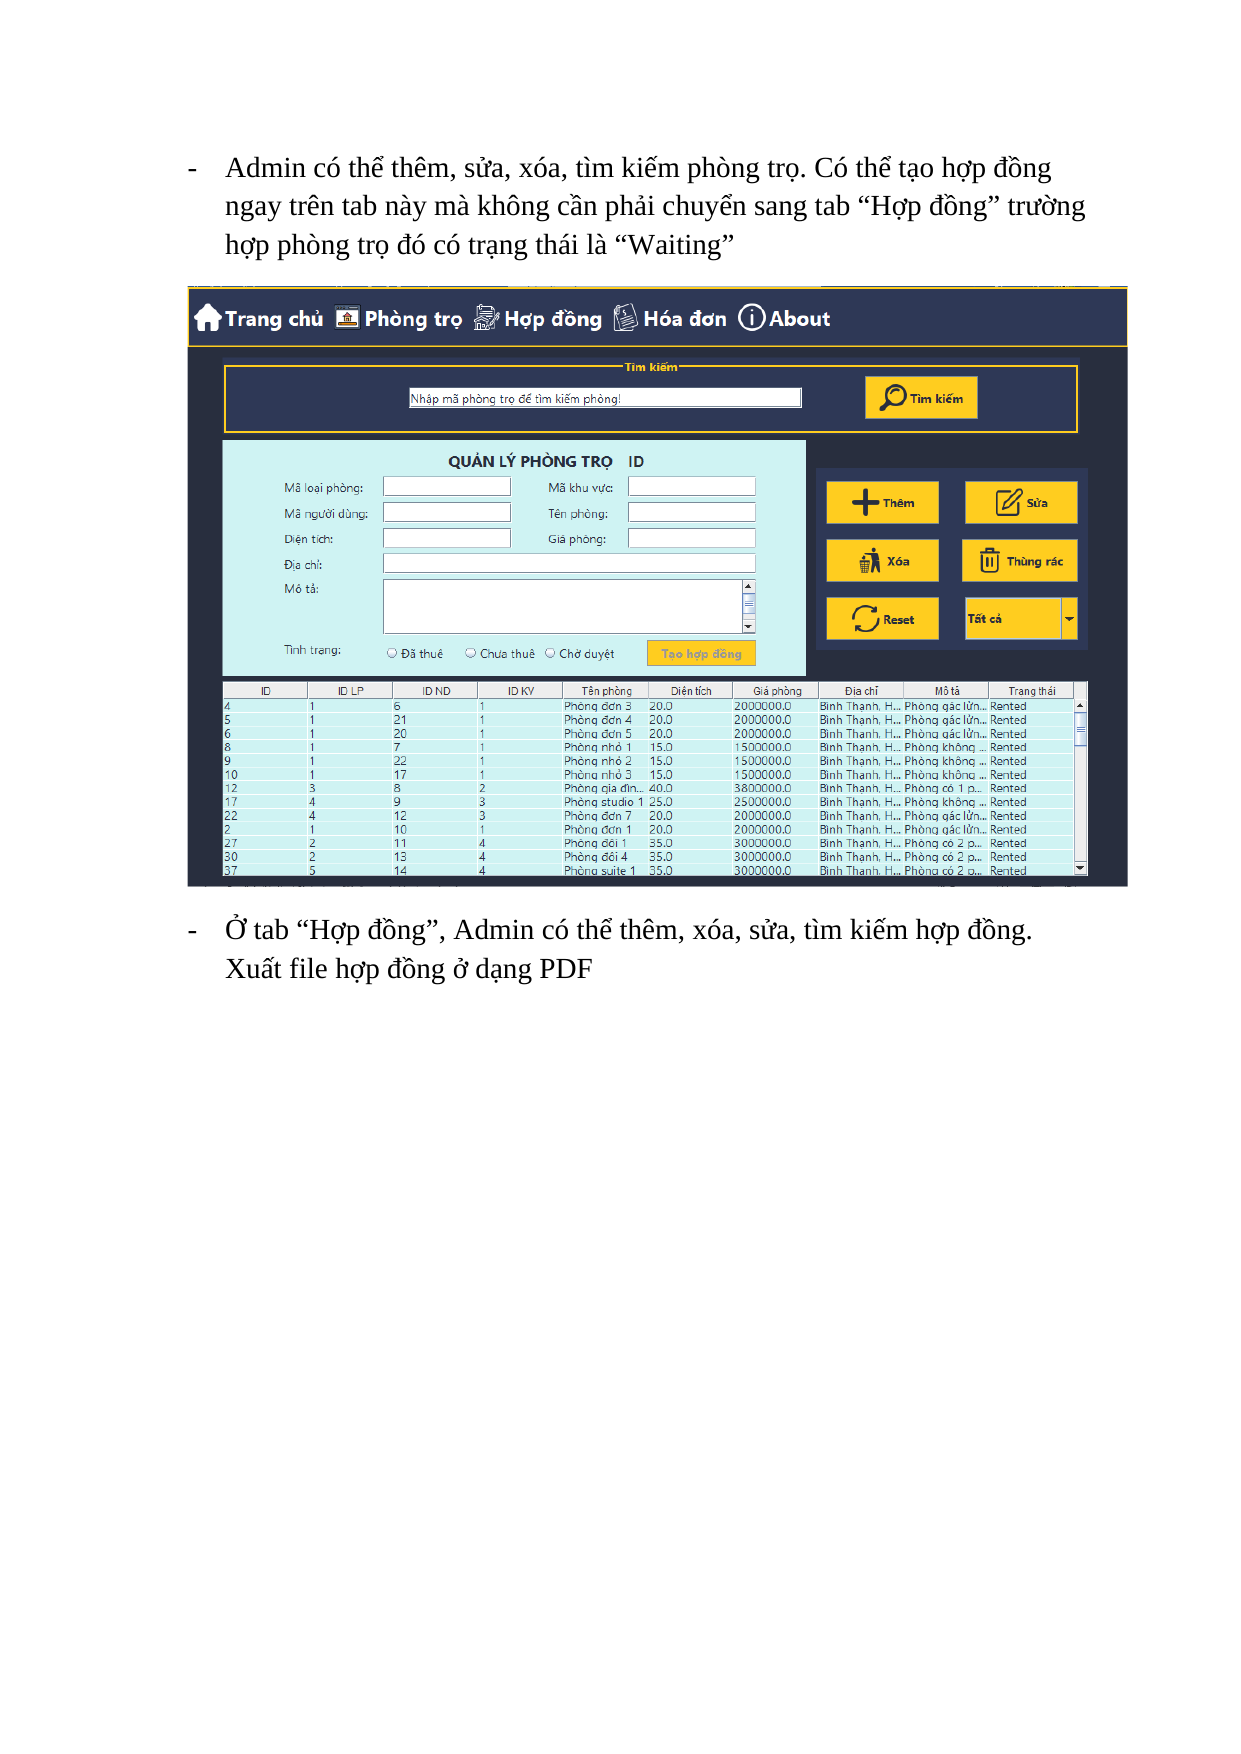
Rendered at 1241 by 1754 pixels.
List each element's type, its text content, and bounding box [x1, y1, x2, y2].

list Ở tab “Hợp đồng”, Admin có thể thêm, xóa, sửa, tìm kiếm hợp đồng. Xuất file hợp đồng ở dạng PDF [187, 912, 1090, 984]
picture [187, 286, 1128, 887]
list Admin có thể thêm, sửa, xóa, tìm kiếm phòng trọ. Có thể tạo hợp đồng ngay trên tab này mà không cần phải chuyển sang tab “Hợp đồng” trường hợp phòng trọ đó có trạng thái là “Waiting” [187, 150, 1090, 261]
